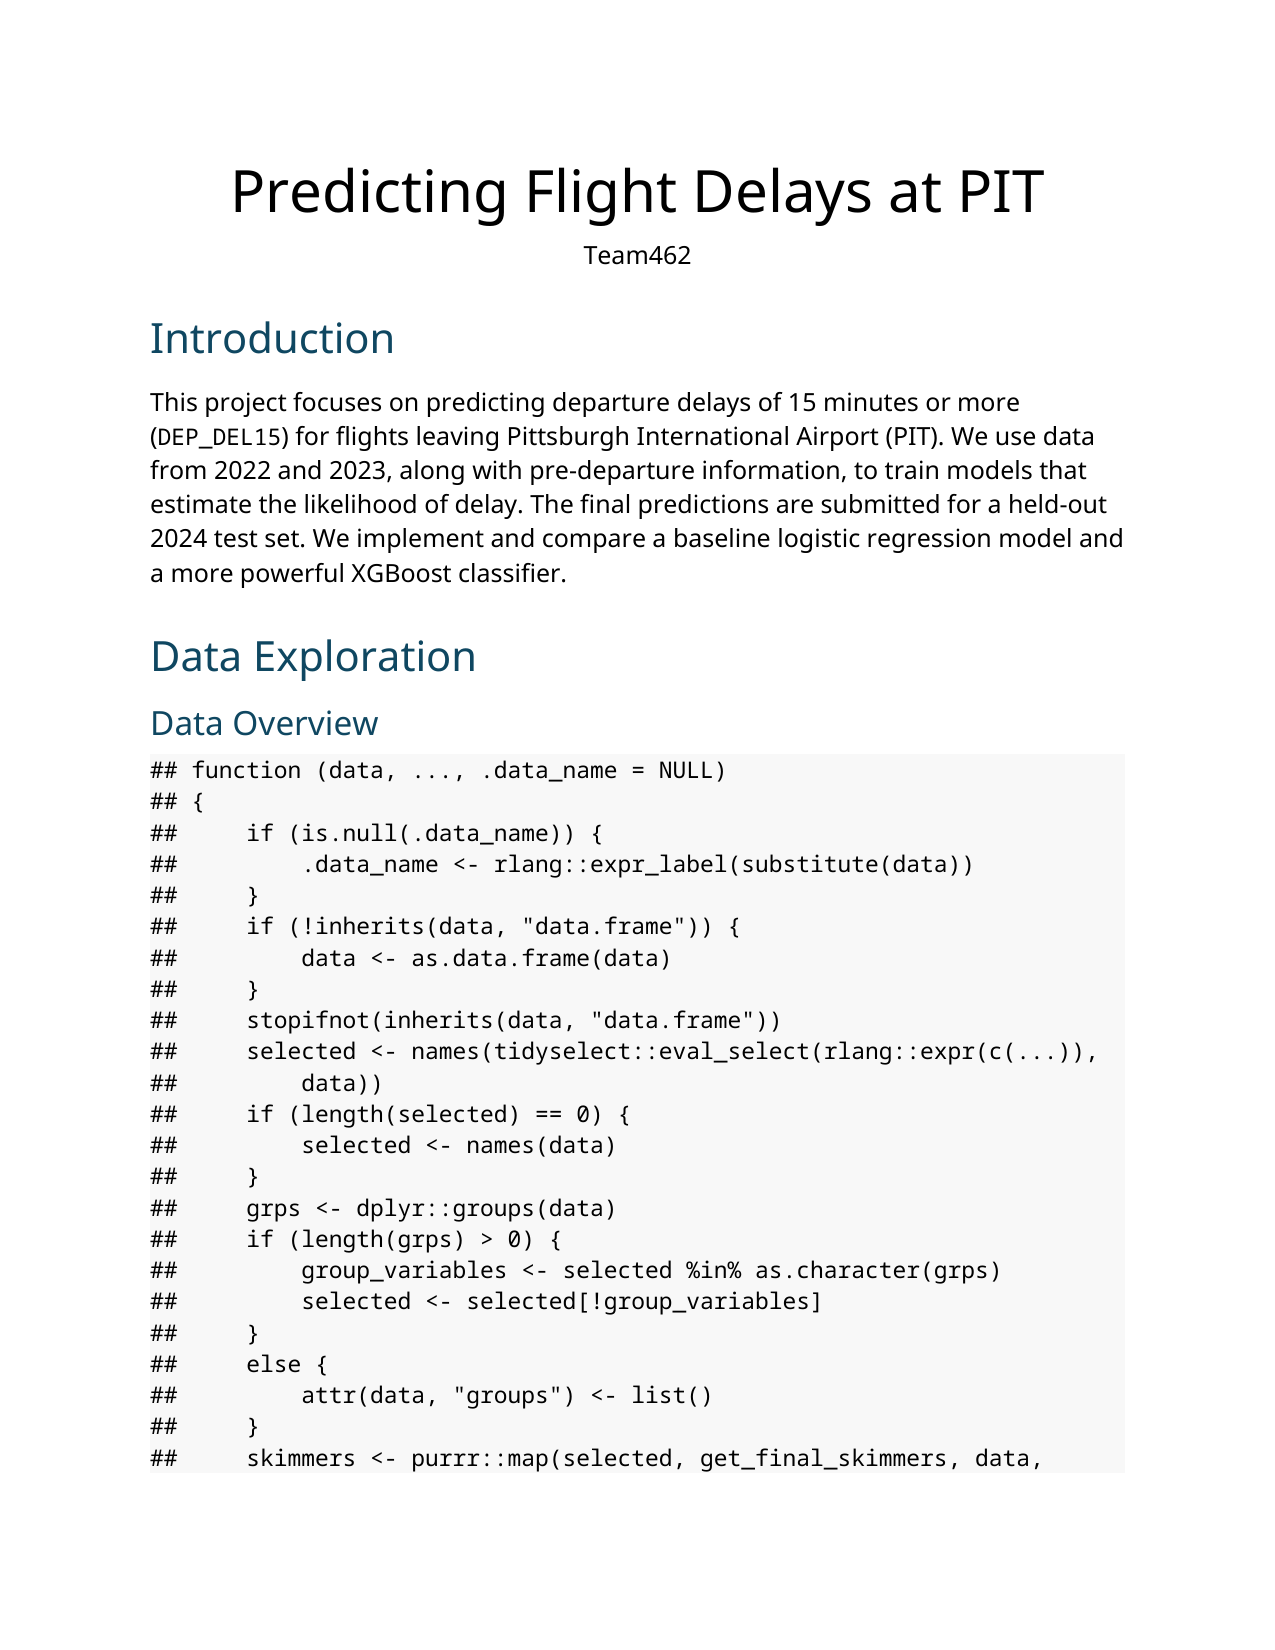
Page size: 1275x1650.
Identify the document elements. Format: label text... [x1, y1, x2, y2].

text Team462 [150, 238, 1125, 272]
text This project focuses on predicting departure delays of 15 minutes or more (DEP_DEL15) for flights leaving Pittsburgh International Airport (PIT). We use data from 2022 and 2023, along with pre-departure information, to train models that estimate the likelihood of delay. The final predictions are submitted for a held-out 2024 test set. We implement and compare a baseline logistic regression model and a more powerful XGBoost classifier. [150, 385, 1125, 589]
subtitle Data Exploration [150, 627, 1125, 683]
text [150, 754, 1125, 1473]
title Predicting Flight Delays at PIT [150, 150, 1125, 229]
subtitle Data Overview [150, 700, 1125, 746]
subtitle Introduction [150, 309, 1125, 366]
